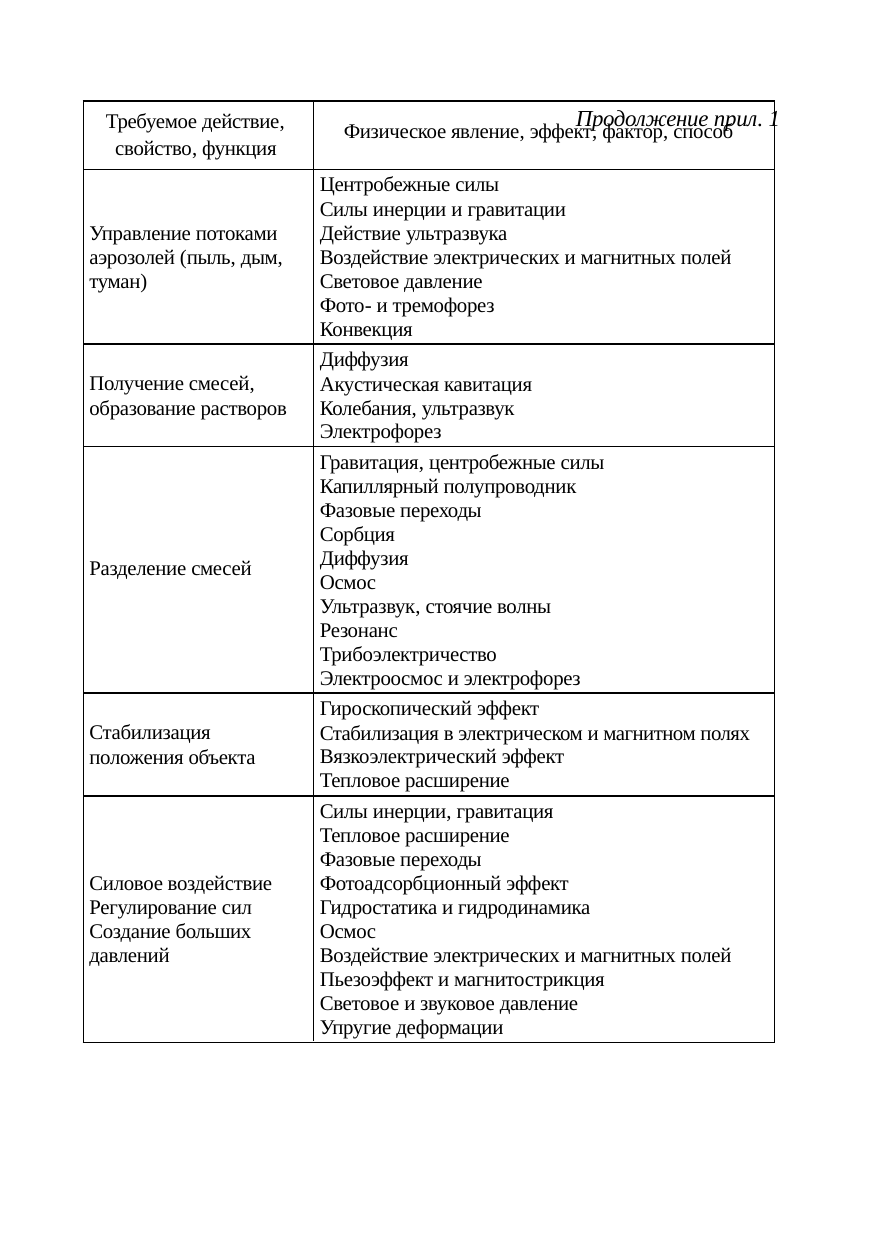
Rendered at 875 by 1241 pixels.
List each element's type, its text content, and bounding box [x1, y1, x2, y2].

table_cell Разделение смесей [84, 447, 313, 692]
table_cell Центробежные силы Силы инерции и гравитации Действие ультразвука Воздействие электрических и магнитных полей Световое давление Фото- и тремофорез Конвекция [314, 170, 774, 343]
table_header Требуемое действие, свойство, функция [84, 102, 313, 169]
table_cell Гироскопический эффект Стабилизация в электрическом и магнитном полях Вязкоэлектрический эффект Тепловое расширение [314, 694, 774, 795]
table_cell Стабилизация положения объекта [84, 694, 313, 795]
table_header Физическое явление, эффект, фактор, способ [314, 102, 774, 169]
table_cell Гравитация, центробежные силы Капиллярный полупроводник Фазовые переходы Сорбция Диффузия Осмос Ультразвук, стоячие волны Резонанс Трибоэлектричество Электроосмос и электрофорез [314, 447, 774, 692]
table_cell Получение смесей, образование растворов [84, 345, 313, 446]
table_cell Диффузия Акустическая кавитация Колебания, ультразвук Электрофорез [314, 345, 774, 446]
table_cell Силовое воздействие Регулирование сил Создание больших давлений [84, 797, 313, 1041]
table_cell Управление потоками аэрозолей (пыль, дым, туман) [84, 170, 313, 343]
table_cell Силы инерции, гравитация Тепловое расширение Фазовые переходы Фотоадсорбционный эффект Гидростатика и гидродинамика Осмос Воздействие электрических и магнитных полей Пьезоэффект и магнитострикция Световое и звуковое давление Упругие деформации [314, 797, 774, 1041]
